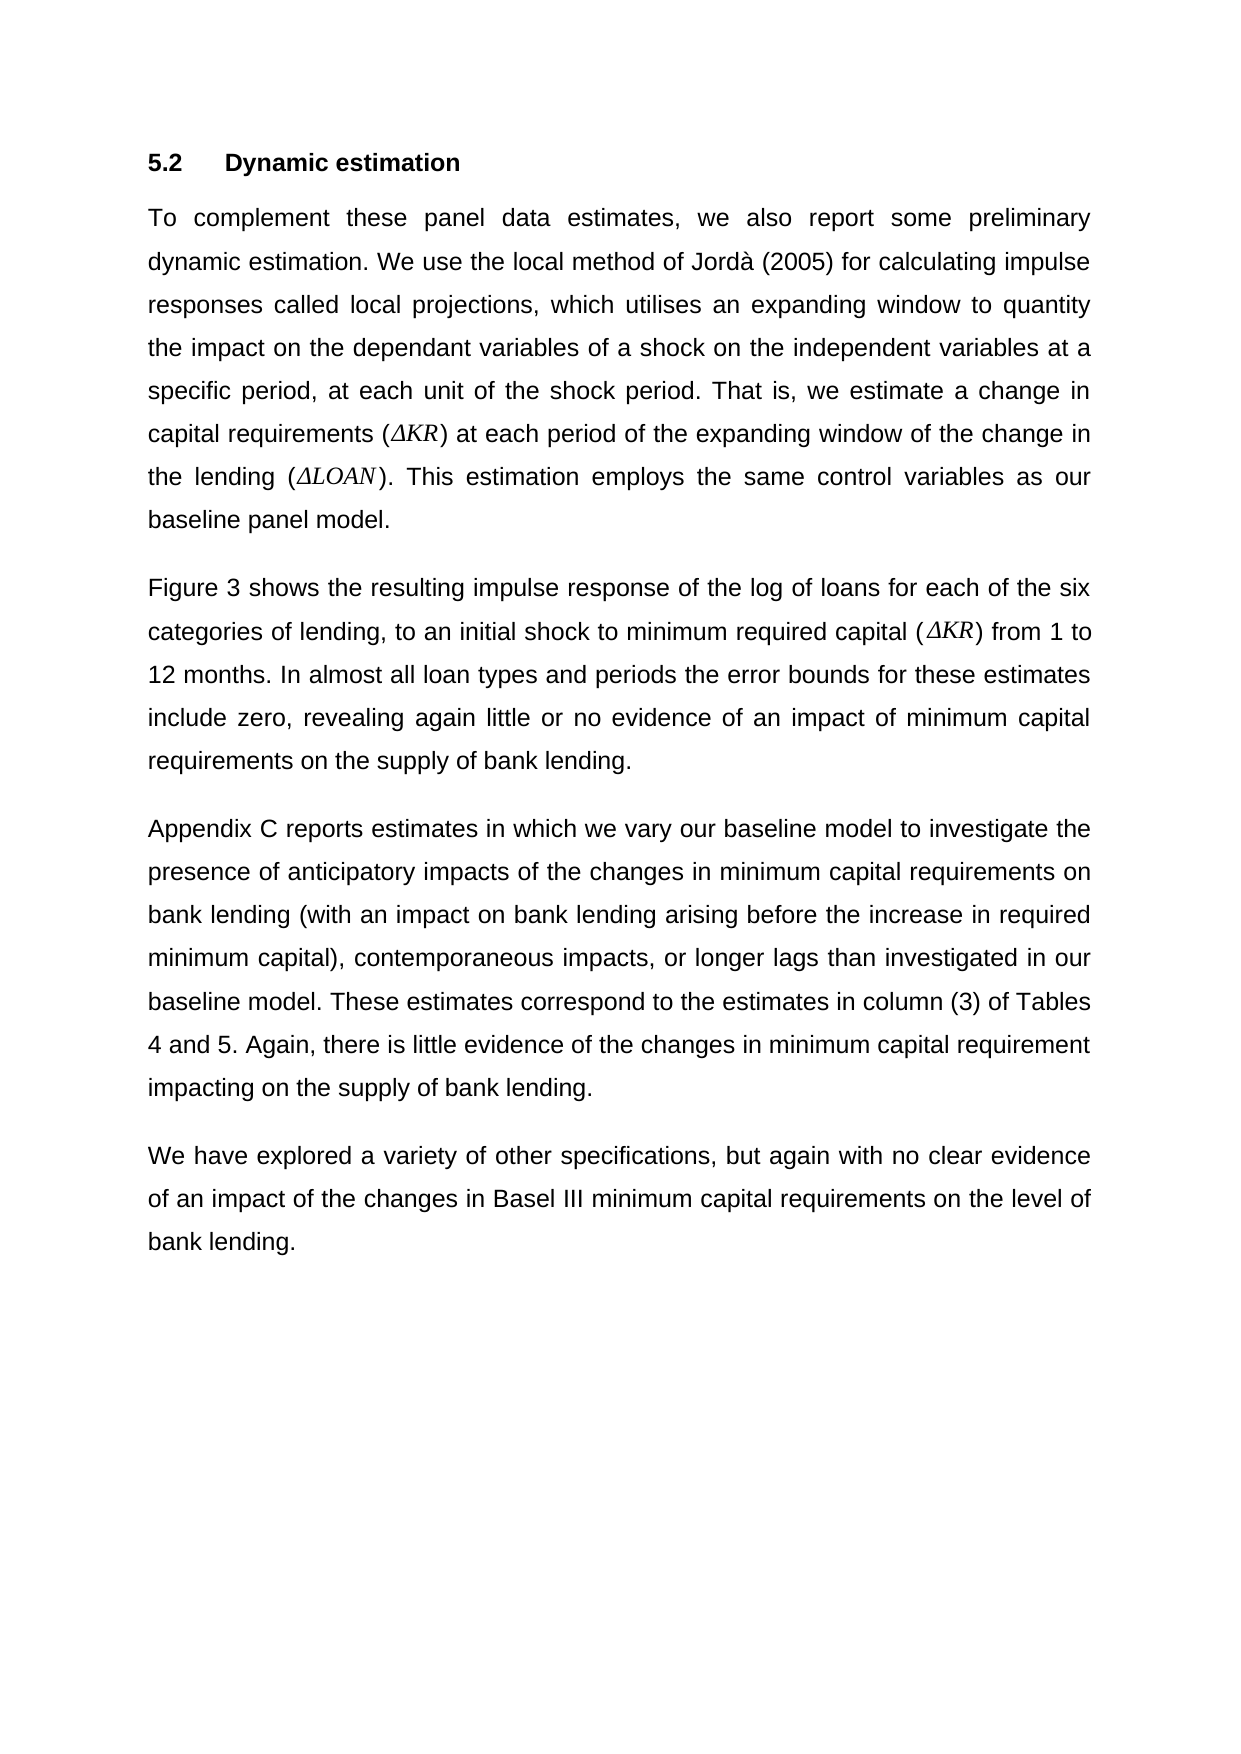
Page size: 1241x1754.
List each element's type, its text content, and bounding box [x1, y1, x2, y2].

text Figure 3 shows the resulting impulse response of the log of loans for each of the six categories of lending, to an initial shock to minimum required capital () from 1 to 12 months. In almost all loan types and periods the error bounds for these estimates include zero, revealing again little or no evidence of an impact of minimum capital requirements on the supply of bank lending. [148, 573, 1092, 774]
subtitle 5.2 Dynamic estimation [148, 148, 1092, 176]
text Appendix C reports estimates in which we vary our baseline model to investigate the presence of anticipatory impacts of the changes in minimum capital requirements on bank lending (with an impact on bank lending arising before the increase in required minimum capital), contemporaneous impacts, or longer lags than investigated in our baseline model. These estimates correspond to the estimates in column (3) of Tables 4 and 5. Again, there is little evidence of the changes in minimum capital requirement impacting on the supply of bank lending. [148, 814, 1092, 1101]
text We have explored a variety of other specifications, but again with no clear evidence of an impact of the changes in Basel III minimum capital requirements on the level of bank lending. [148, 1141, 1092, 1256]
text To complement these panel data estimates, we also report some preliminary dynamic estimation. We use the local method of Jordà (2005) for calculating impulse responses called local projections, which utilises an expanding window to quantity the impact on the dependant variables of a shock on the independent variables at a specific period, at each unit of the shock period. That is, we estimate a change in capital requirements () at each period of the expanding window of the change in the lending (). This estimation employs the same control variables as our baseline panel model. [148, 203, 1092, 534]
